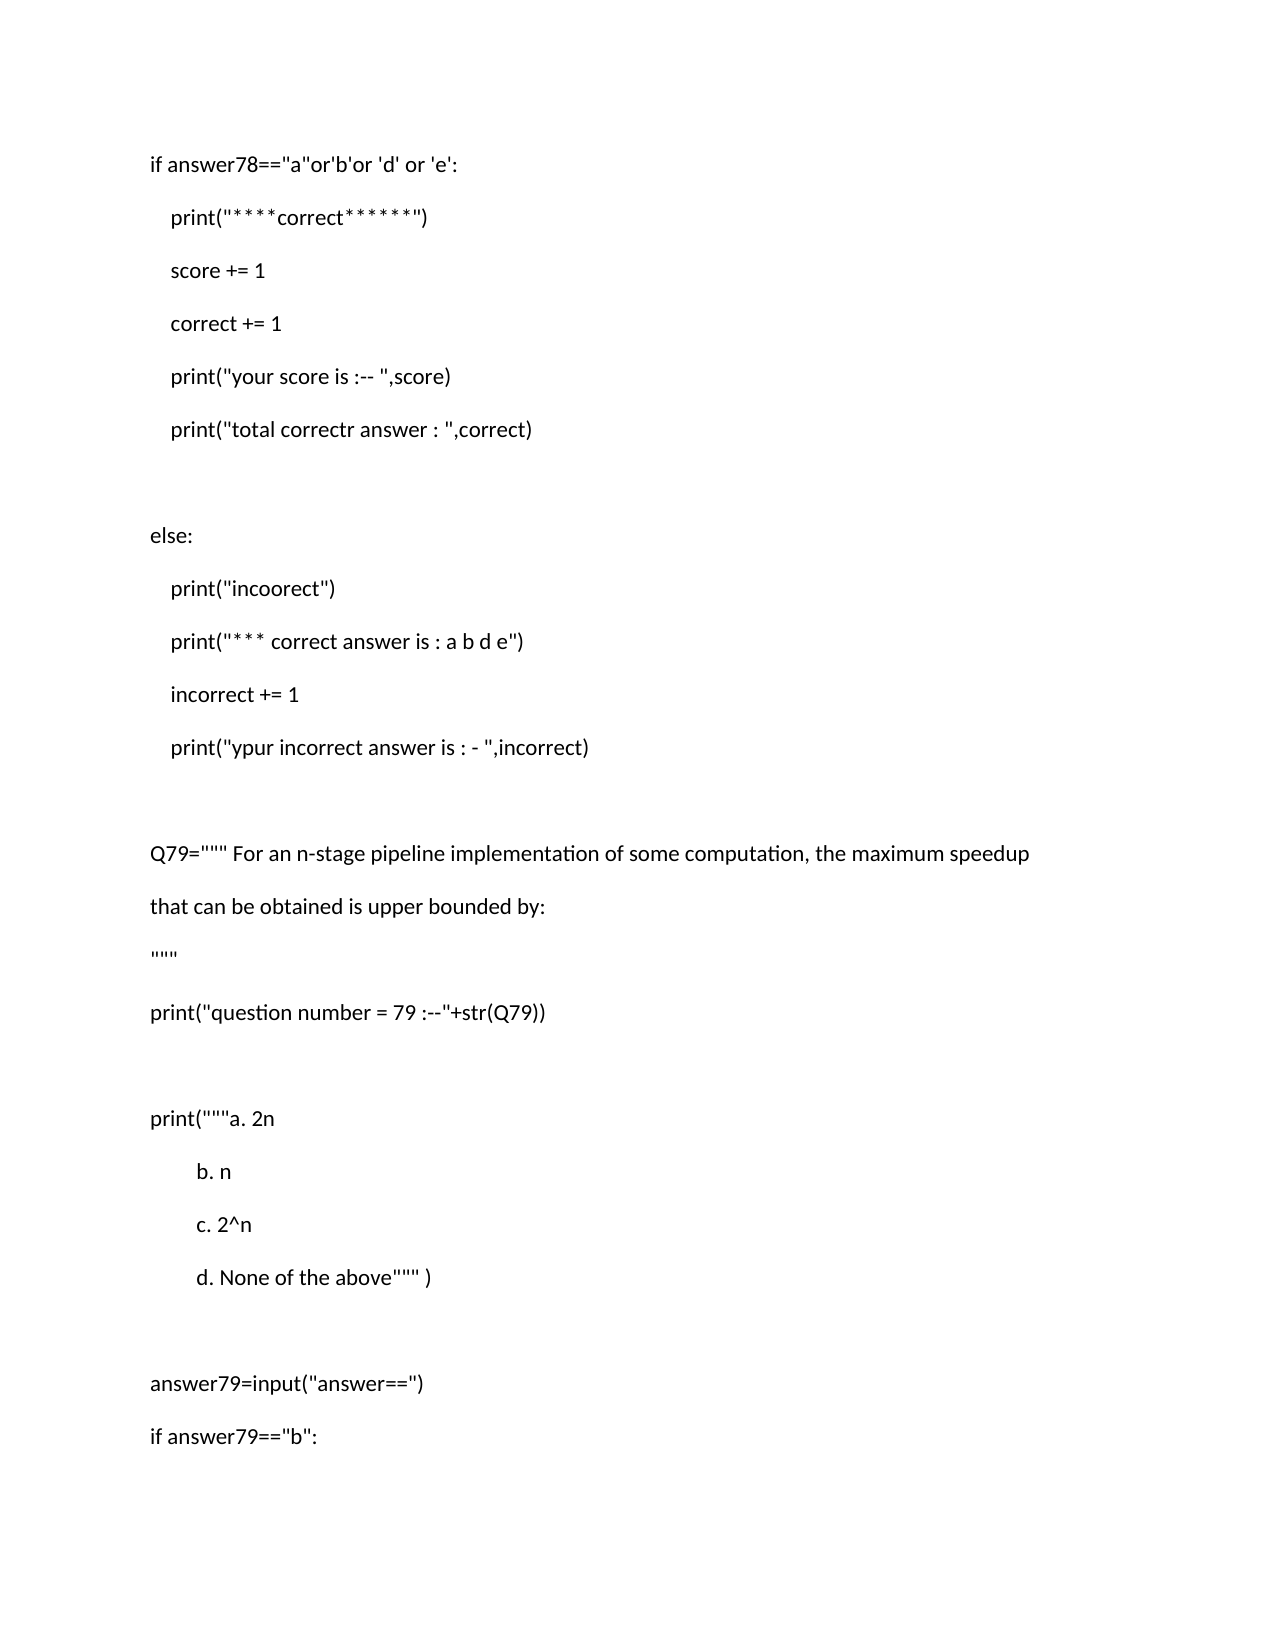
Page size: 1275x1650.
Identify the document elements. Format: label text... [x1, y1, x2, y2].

text else: [150, 521, 1125, 549]
text score += 1 [150, 256, 1125, 284]
text print("total correctr answer : ",correct) [150, 415, 1125, 443]
text d. None of the above""" ) [150, 1263, 1125, 1291]
text c. 2^n [150, 1210, 1125, 1238]
text print("your score is :-- ",score) [150, 362, 1125, 390]
text correct += 1 [150, 309, 1125, 337]
text that can be obtained is upper bounded by: [150, 892, 1125, 920]
text print("question number = 79 :--"+str(Q79)) [150, 998, 1125, 1026]
text if answer78=="a"or'b'or 'd' or 'e': [150, 150, 1125, 178]
text """ [150, 945, 1125, 973]
text print("ypur incorrect answer is : - ",incorrect) [150, 733, 1125, 761]
text answer79=input("answer==") [150, 1369, 1125, 1397]
text print("*** correct answer is : a b d e") [150, 627, 1125, 655]
text print("""a. 2n [150, 1104, 1125, 1132]
text incorrect += 1 [150, 680, 1125, 708]
text Q79=""" For an n-stage pipeline implementation of some computation, the maximum speedup [150, 839, 1125, 867]
text print("****correct******") [150, 203, 1125, 231]
text print("incoorect") [150, 574, 1125, 602]
text if answer79=="b": [150, 1422, 1125, 1451]
text b. n [150, 1157, 1125, 1185]
